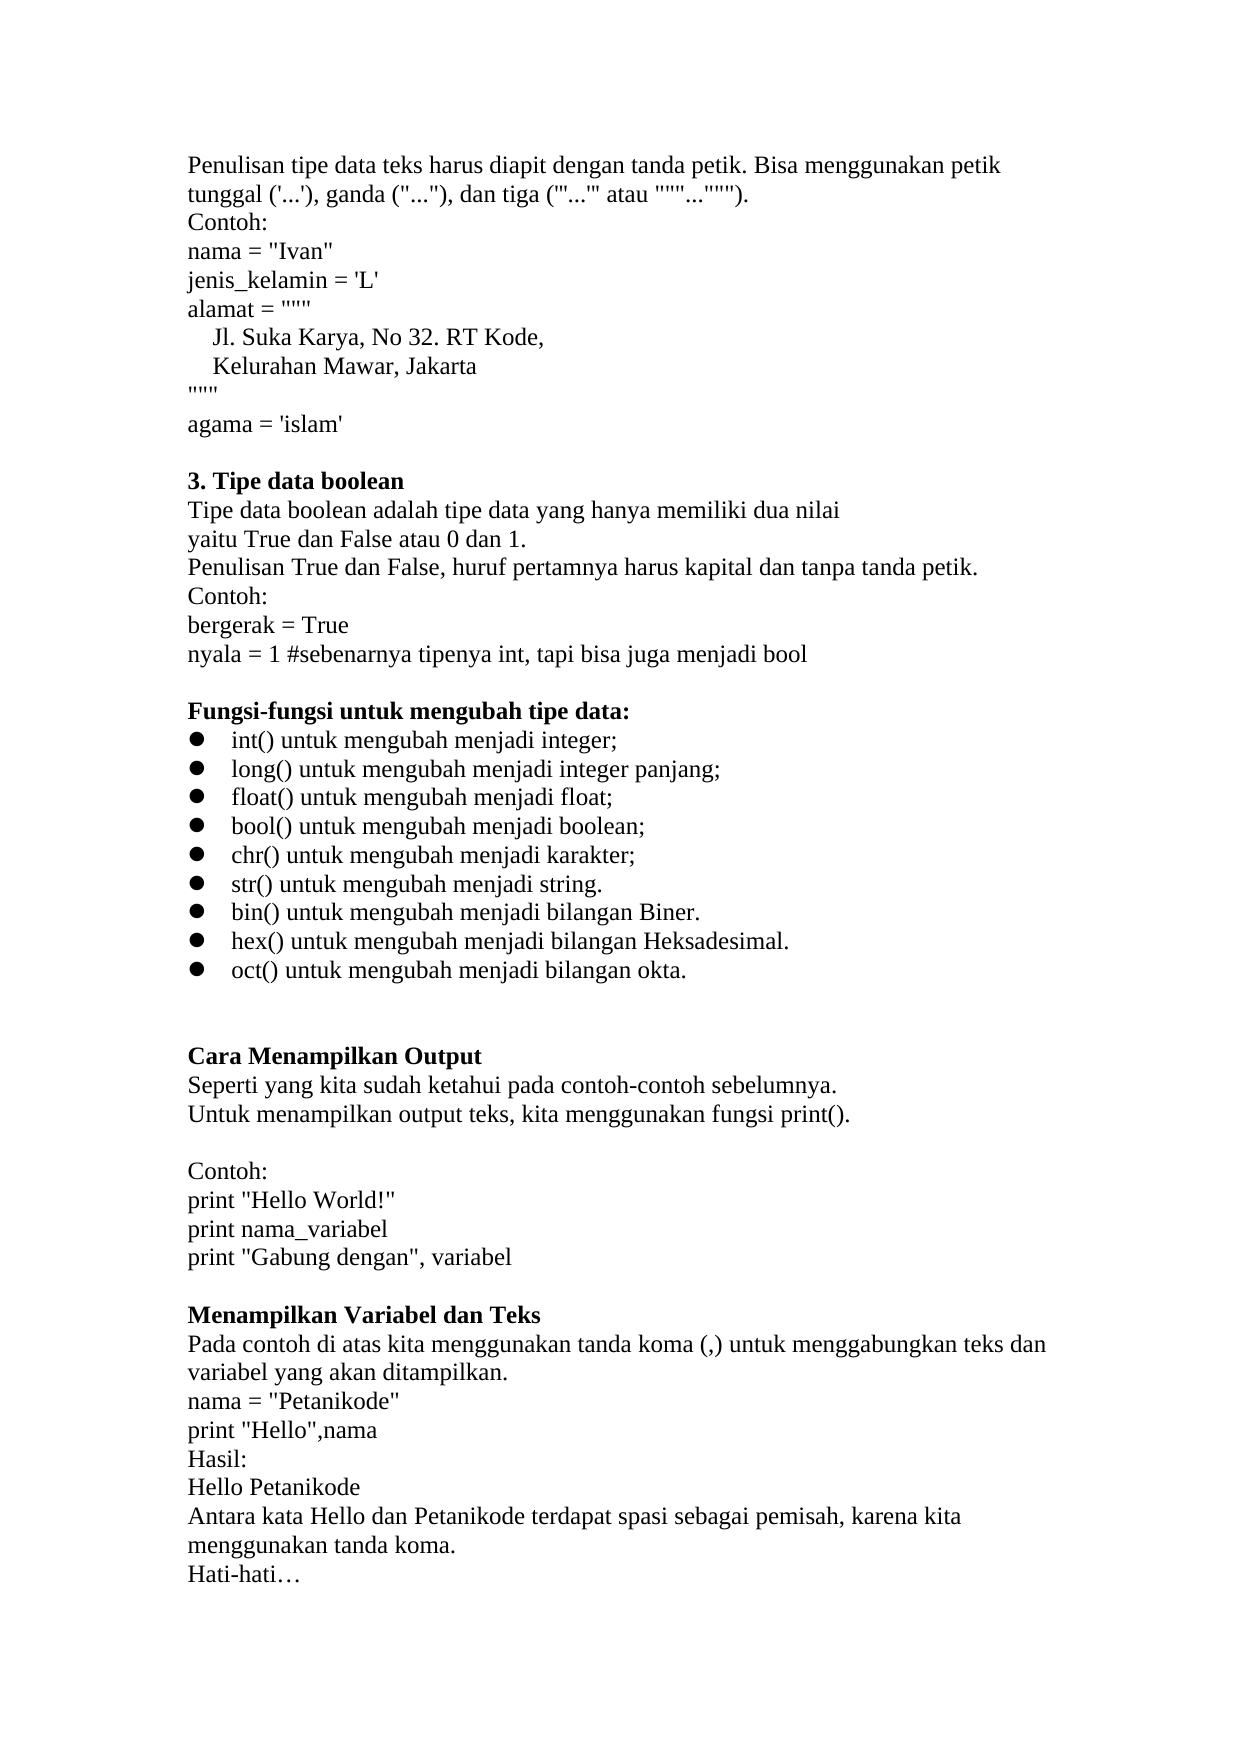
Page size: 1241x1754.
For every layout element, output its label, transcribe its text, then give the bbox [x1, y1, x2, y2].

list float() untuk mengubah menjadi float; [187, 782, 1053, 811]
text bergerak = True [187, 610, 1053, 639]
text Fungsi-fungsi untuk mengubah tipe data: [187, 696, 1053, 725]
text Contoh: [187, 1156, 1053, 1185]
text Contoh: [187, 581, 1053, 610]
text Antara kata Hello dan Petanikode terdapat spasi sebagai pemisah, karena kita menggunakan tanda koma. [187, 1501, 1053, 1559]
text agama = 'islam' [187, 409, 1053, 437]
list int() untuk mengubah menjadi integer; [187, 725, 1053, 754]
text print "Gabung dengan", variabel [187, 1242, 1053, 1271]
text jenis_kelamin = 'L' [187, 265, 1053, 294]
list oct() untuk mengubah menjadi bilangan okta. [187, 955, 1053, 984]
list long() untuk mengubah menjadi integer panjang; [187, 754, 1053, 782]
text Untuk menampilkan output teks, kita menggunakan fungsi print(). [187, 1099, 1053, 1127]
text Hati-hati… [187, 1559, 1053, 1587]
text Menampilkan Variabel dan Teks [187, 1300, 1053, 1329]
text Penulisan True dan False, huruf pertamnya harus kapital dan tanpa tanda petik. [187, 552, 1053, 581]
text Kelurahan Mawar, Jakarta [187, 351, 1053, 380]
text """ [187, 380, 1053, 409]
text alamat = """ [187, 294, 1053, 322]
text 3. Tipe data boolean [187, 466, 1053, 495]
list str() untuk mengubah menjadi string. [187, 869, 1053, 897]
text Hasil: [187, 1444, 1053, 1472]
text print "Hello World!" [187, 1185, 1053, 1214]
list bin() untuk mengubah menjadi bilangan Biner. [187, 897, 1053, 926]
text nyala = 1 #sebenarnya tipenya int, tapi bisa juga menjadi bool [187, 639, 1053, 667]
text Cara Menampilkan Output [187, 1041, 1053, 1070]
text print nama_variabel [187, 1214, 1053, 1242]
text Hello Petanikode [187, 1472, 1053, 1501]
list hex() untuk mengubah menjadi bilangan Heksadesimal. [187, 926, 1053, 955]
text Pada contoh di atas kita menggunakan tanda koma (,) untuk menggabungkan teks dan variabel yang akan ditampilkan. [187, 1329, 1053, 1386]
list chr() untuk mengubah menjadi karakter; [187, 840, 1053, 869]
list bool() untuk mengubah menjadi boolean; [187, 811, 1053, 840]
text Contoh: [187, 207, 1053, 236]
text Penulisan tipe data teks harus diapit dengan tanda petik. Bisa menggunakan petik tunggal ('...'), ganda ("..."), dan tiga ('''...''' atau """..."""). [187, 150, 1053, 207]
text Seperti yang kita sudah ketahui pada contoh-contoh sebelumnya. [187, 1070, 1053, 1099]
text nama = "Ivan" [187, 236, 1053, 265]
text nama = "Petanikode" [187, 1386, 1053, 1415]
text Tipe data boolean adalah tipe data yang hanya memiliki dua nilai yaitu True dan False atau 0 dan 1. [187, 495, 1053, 552]
text print "Hello",nama [187, 1415, 1053, 1444]
text Jl. Suka Karya, No 32. RT Kode, [187, 322, 1053, 351]
